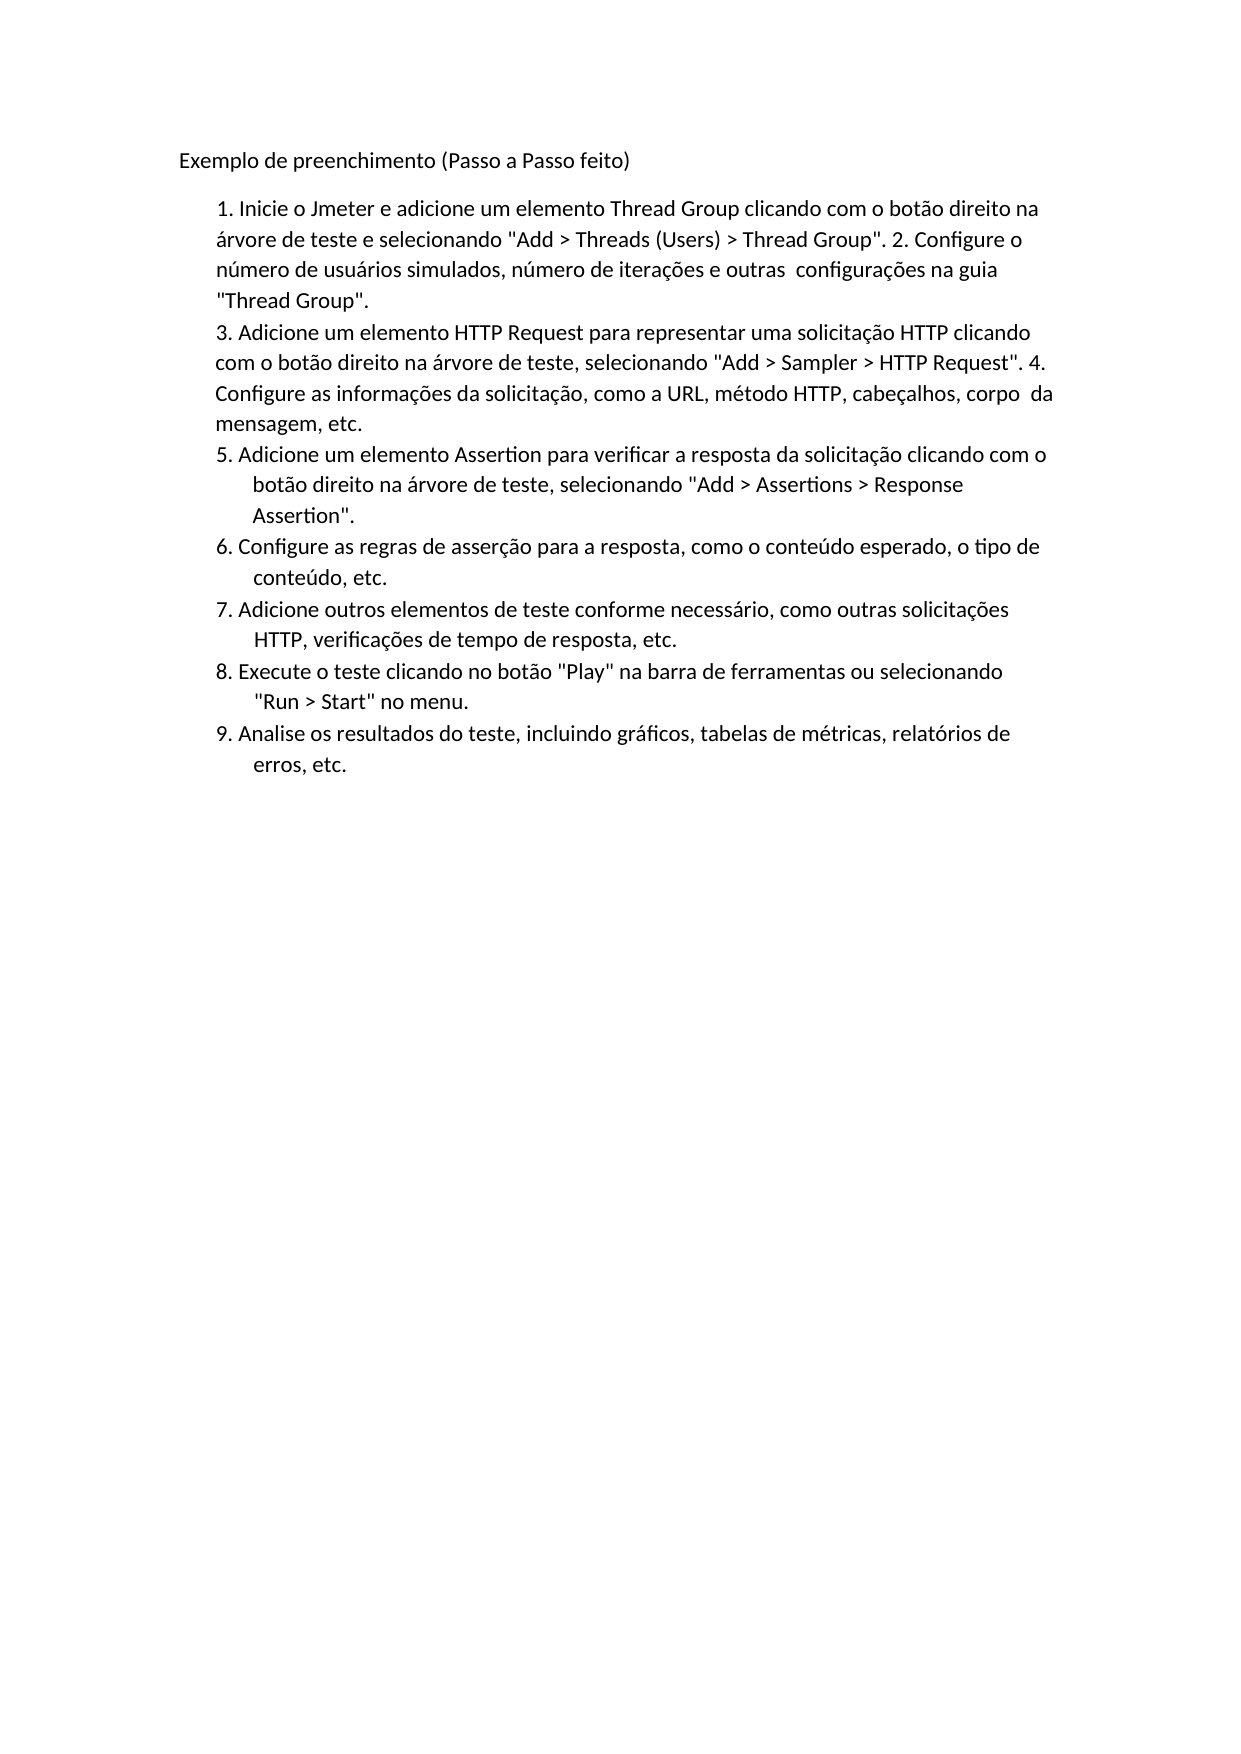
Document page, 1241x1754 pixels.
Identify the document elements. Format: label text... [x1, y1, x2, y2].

text Exemplo de preenchimento (Passo a Passo feito) [179, 146, 1067, 174]
text 8. Execute o teste clicando no botão "Play" na barra de ferramentas ou selecionando "Run > Start" no menu. [216, 657, 1023, 715]
text 5. Adicione um elemento Assertion para verificar a resposta da solicitação clicando com o botão direito na árvore de teste, selecionando "Add > Assertions > Response Assertion". [216, 440, 1068, 529]
text 9. Analise os resultados do teste, incluindo gráficos, tabelas de métricas, relatórios de erros, etc. [216, 719, 1031, 778]
text 3. Adicione um elemento HTTP Request para representar uma solicitação HTTP clicando com o botão direito na árvore de teste, selecionando "Add > Sampler > HTTP Request". 4. Configure as informações da solicitação, como a URL, método HTTP, cabeçalhos, corpo da mensagem, etc. [215, 318, 1064, 437]
text 7. Adicione outros elementos de teste conforme necessário, como outras solicitações HTTP, verificações de tempo de resposta, etc. [216, 595, 1029, 653]
text 6. Configure as regras de asserção para a resposta, como o conteúdo esperado, o tipo de conteúdo, etc. [216, 532, 1060, 591]
text 1. Inicie o Jmeter e adicione um elemento Thread Group clicando com o botão direito na árvore de teste e selecionando "Add > Threads (Users) > Thread Group". 2. Configure o número de usuários simulados, número de iterações e outras configurações na guia "Thread Group". [216, 194, 1058, 314]
